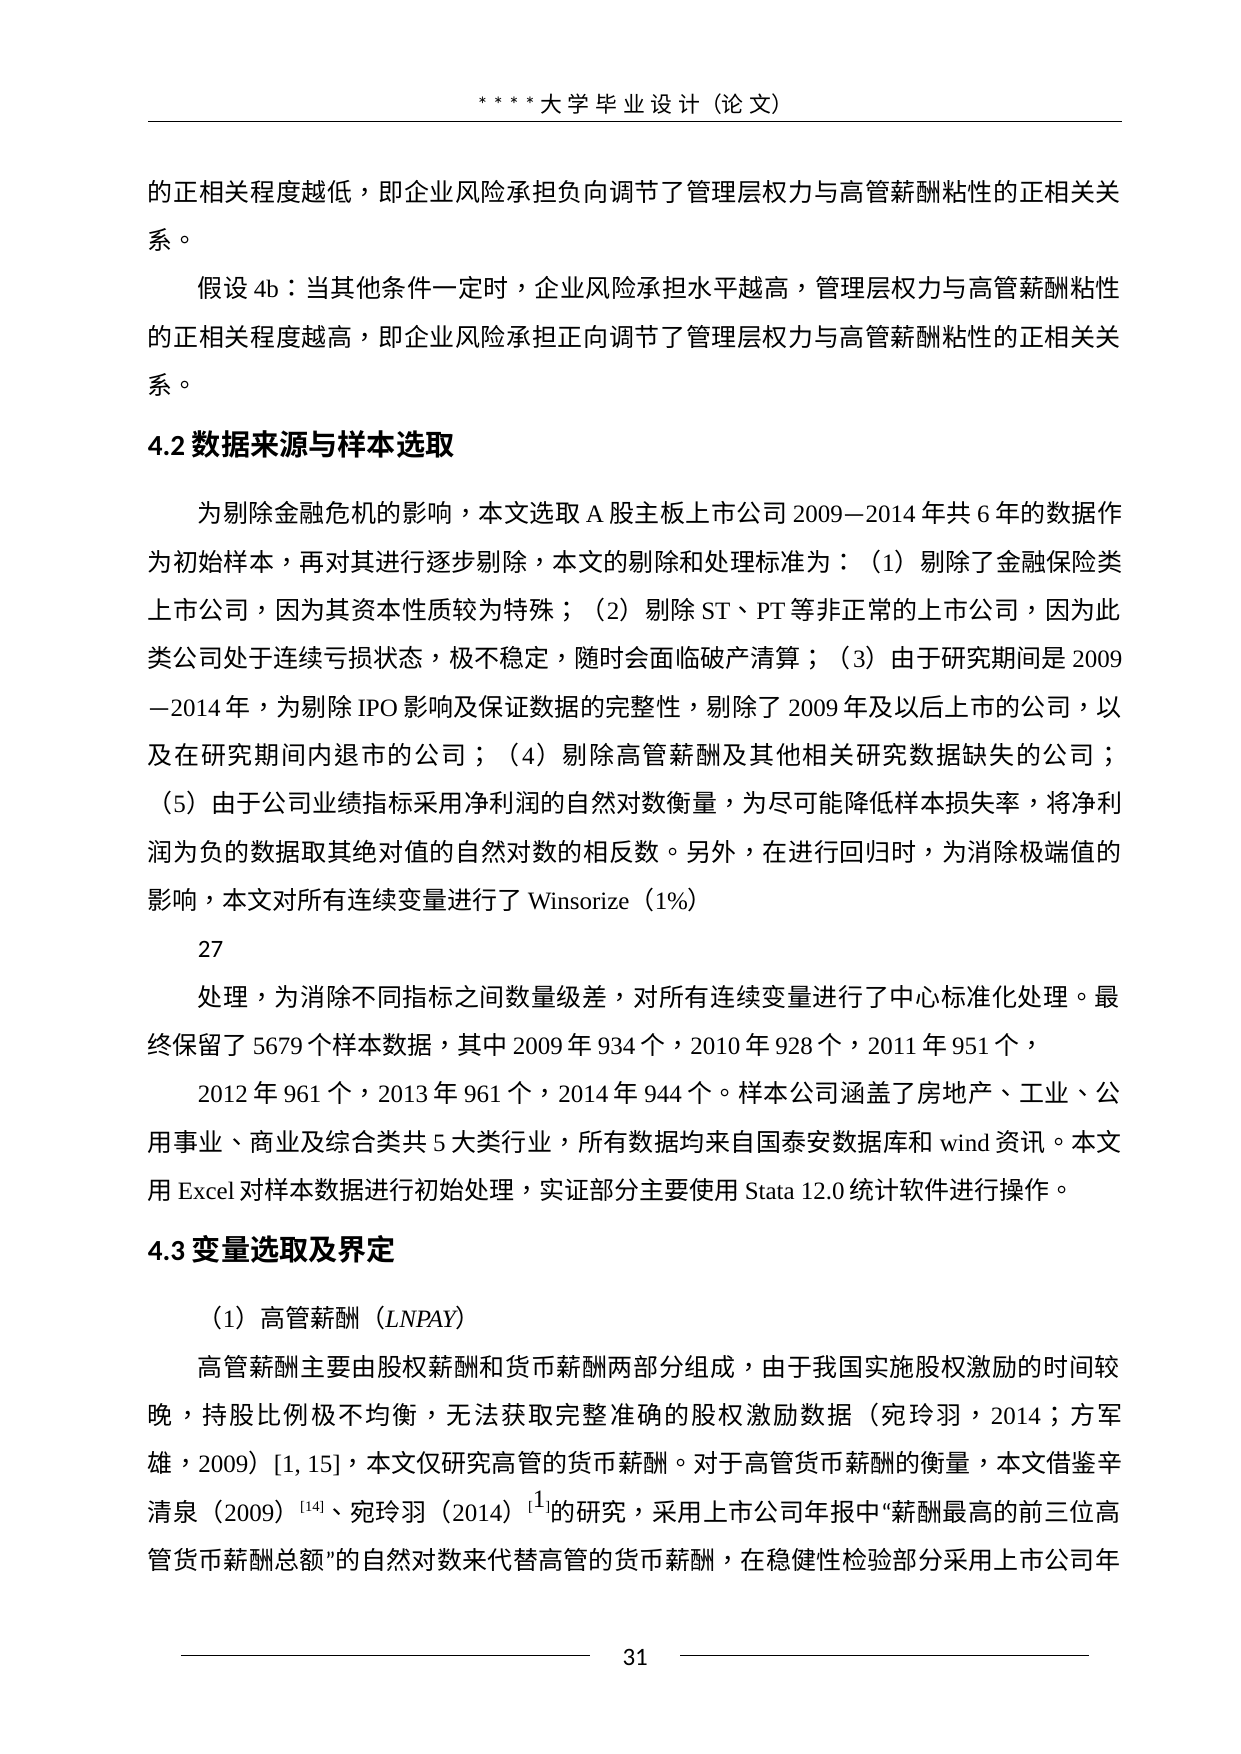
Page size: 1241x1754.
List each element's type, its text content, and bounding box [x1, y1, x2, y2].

text （1）高管薪酬（LNPAY） [148, 1286, 1122, 1334]
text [148, 1334, 1122, 1576]
text 为剔除金融危机的影响，本文选取A股主板上市公司2009—2014年共6年的数据作为初始样本，再对其进行逐步剔除，本文的剔除和处理标准为：（1）剔除了金融保险类上市公司，因为其资本性质较为特殊；（2）剔除ST、PT等非正常的上市公司，因为此类公司处于连续亏损状态，极不稳定，随时会面临破产清算；（3）由于研究期间是2009—2014年，为剔除IPO影响及保证数据的完整性，剔除了2009年及以后上市的公司，以及在研究期间内退市的公司；（4）剔除高管薪酬及其他相关研究数据缺失的公司；（5）由于公司业绩指标采用净利润的自然对数衡量，为尽可能降低样本损失率，将净利润为负的数据取其绝对值的自然对数的相反数。另外，在进行回归时，为消除极端值的影响，本文对所有连续变量进行了Winsorize（1%） [148, 481, 1122, 916]
text 2012年961个，2013年961个，2014年944个。样本公司涵盖了房地产、工业、公用事业、商业及综合类共5大类行业，所有数据均来自国泰安数据库和wind资讯。本文用Excel对样本数据进行初始处理，实证部分主要使用Stata 12.0统计软件进行操作。 [148, 1061, 1122, 1206]
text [148, 159, 1122, 256]
text 27 [148, 916, 1122, 964]
subtitle 4.2 数据来源与样本选取 [148, 424, 1122, 464]
text 假设4b：当其他条件一定时，企业风险承担水平越高，管理层权力与高管薪酬粘性的正相关程度越高，即企业风险承担正向调节了管理层权力与高管薪酬粘性的正相关关系。 [148, 256, 1122, 401]
subtitle 4.3 变量选取及界定 [148, 1229, 1122, 1269]
text 处理，为消除不同指标之间数量级差，对所有连续变量进行了中心标准化处理。最终保留了5679个样本数据，其中2009年934个，2010年928个，2011年951个， [148, 964, 1122, 1061]
